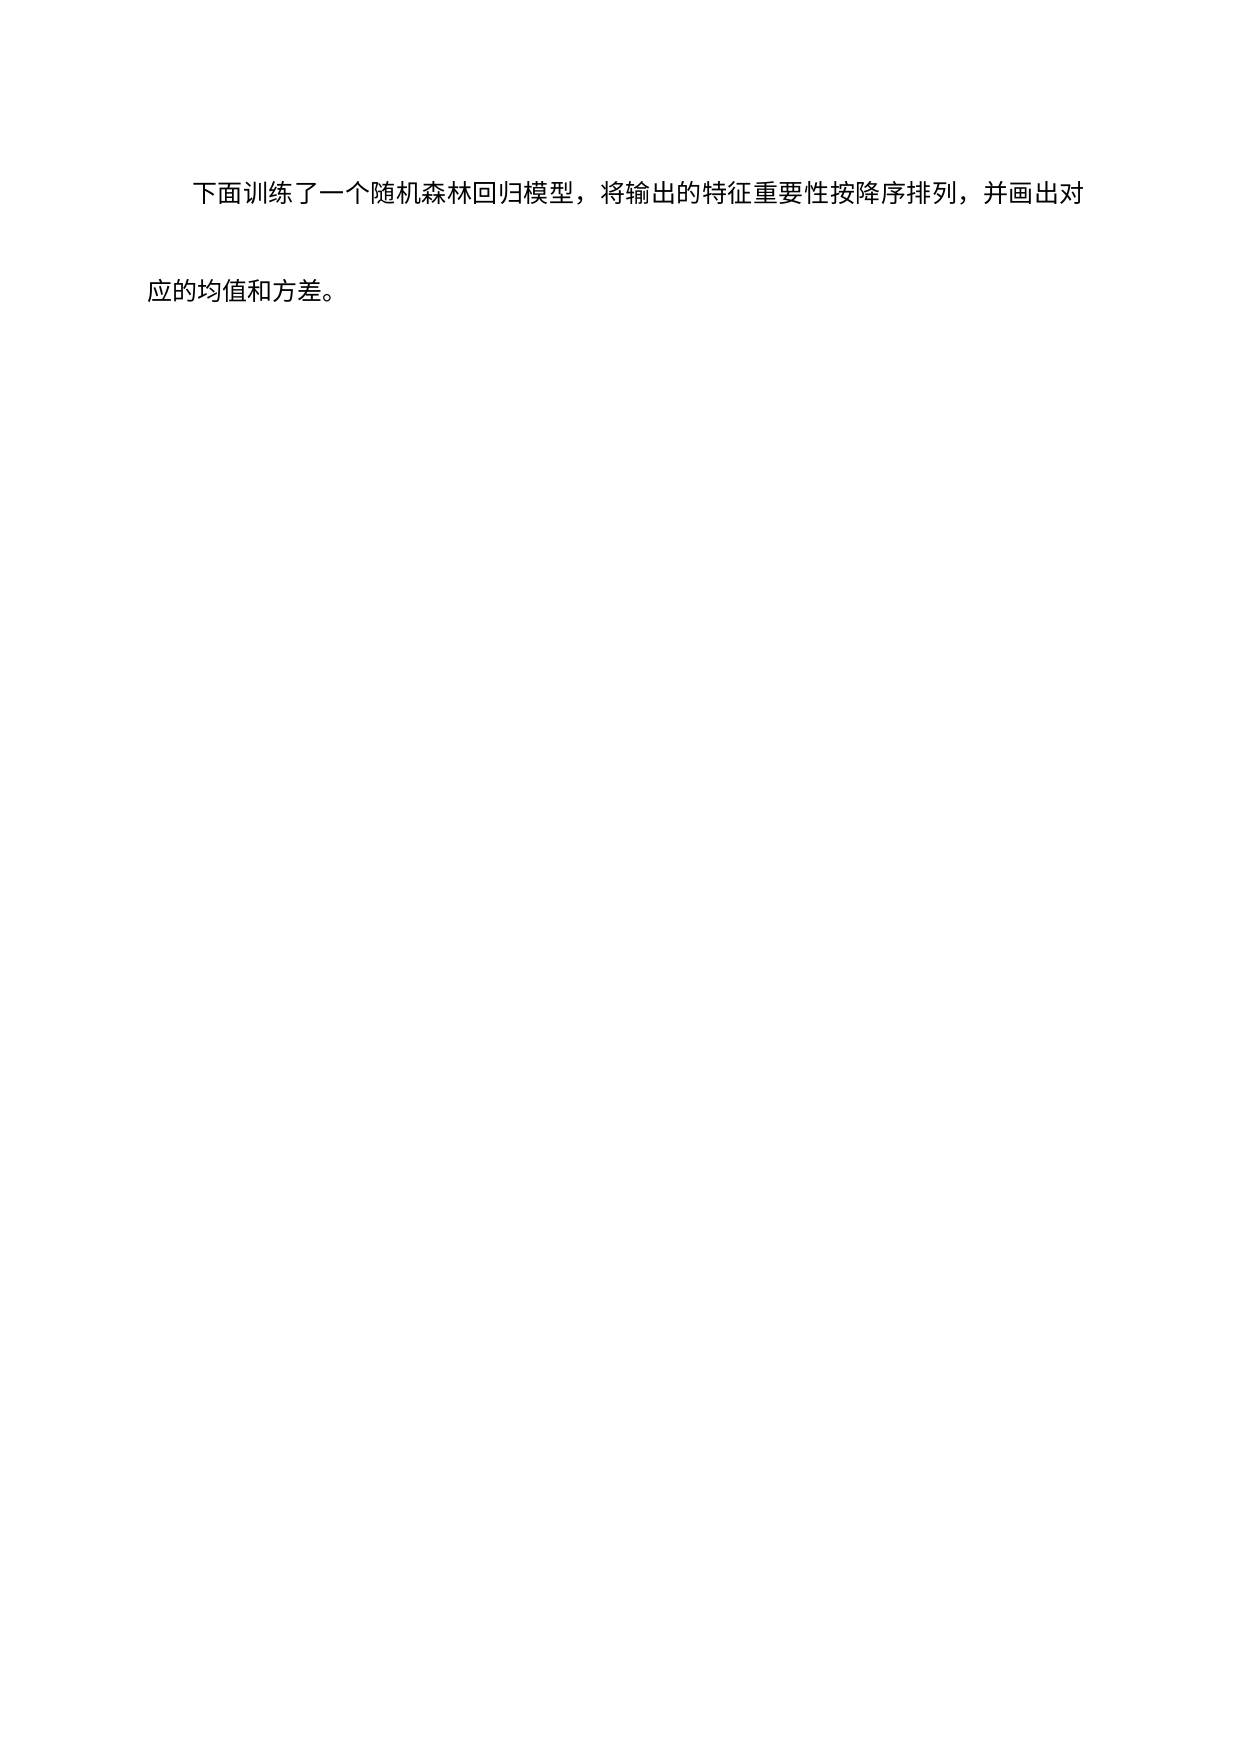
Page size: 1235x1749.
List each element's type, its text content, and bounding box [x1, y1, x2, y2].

text 下面训练了一个随机森林回归模型，将输出的特征重要性按降序排列，并画出对应的均值和方差。 [148, 159, 1087, 322]
